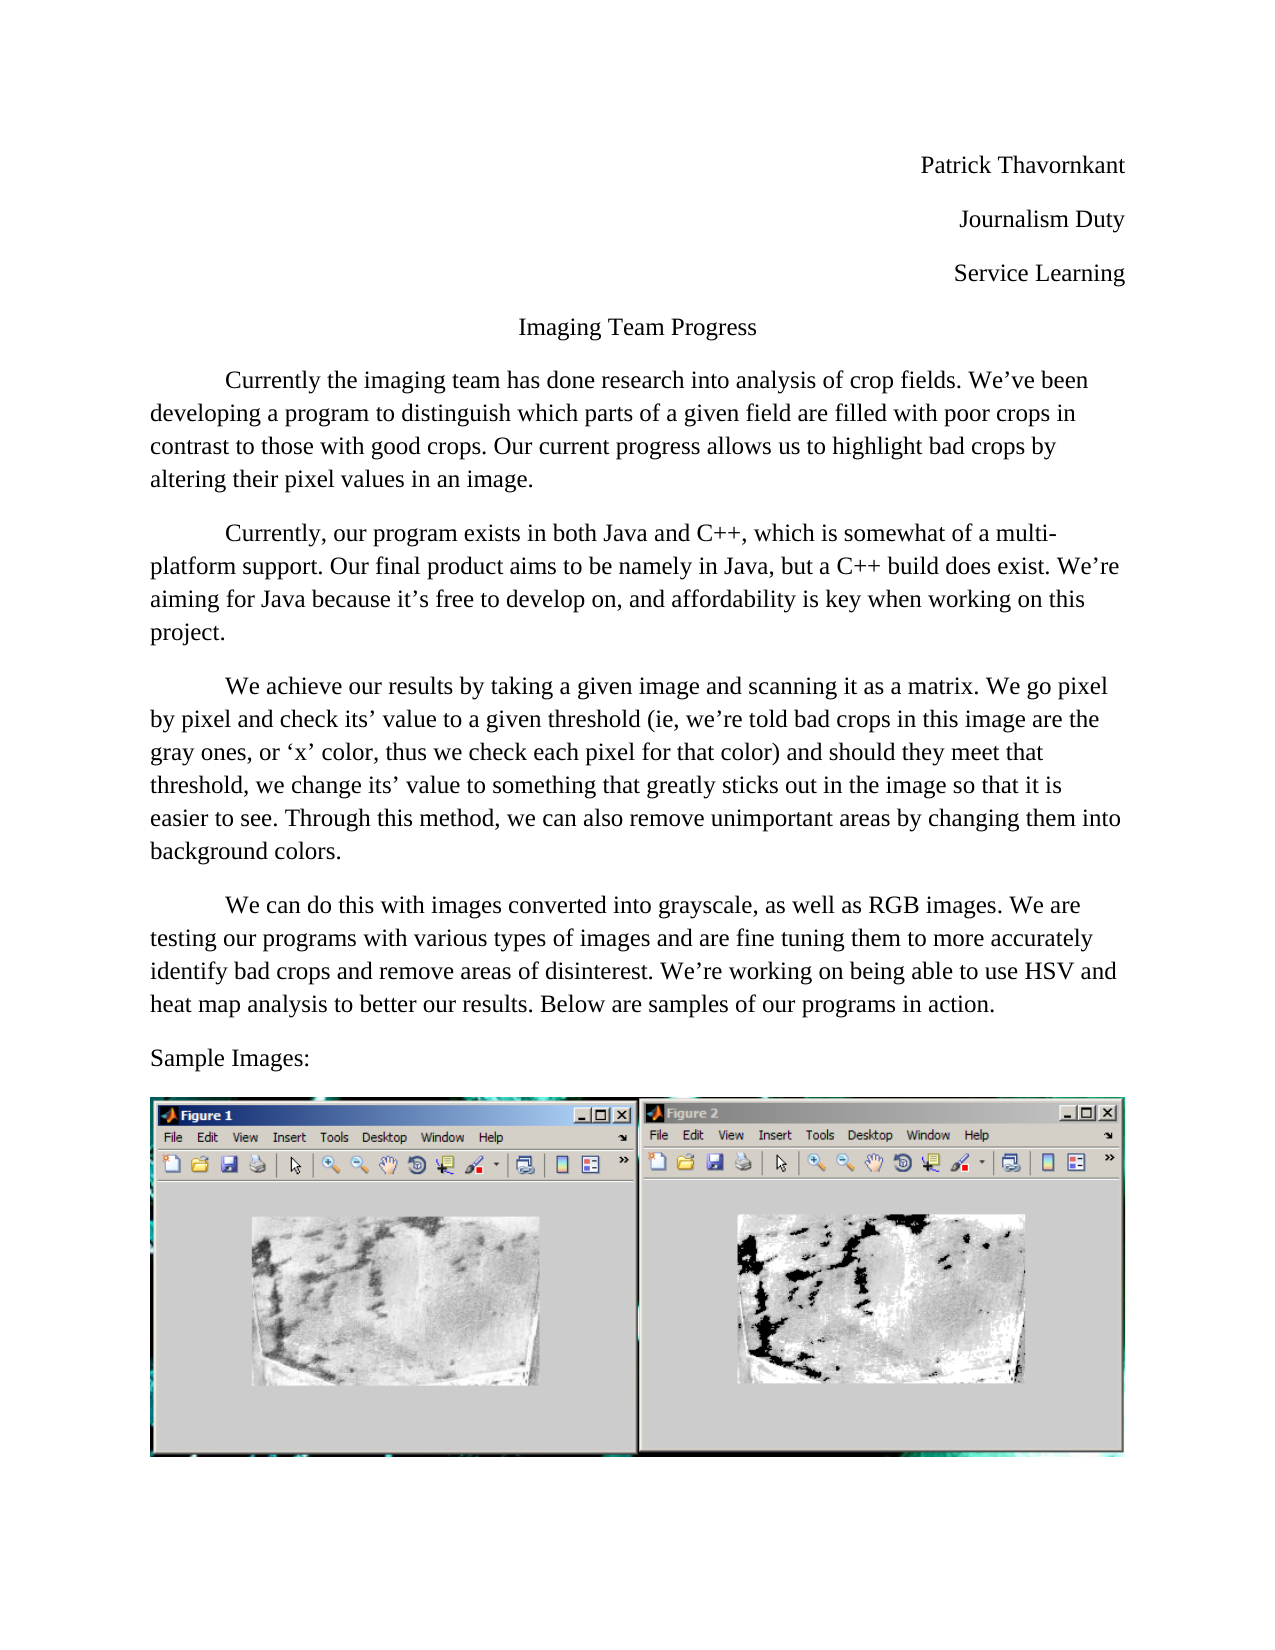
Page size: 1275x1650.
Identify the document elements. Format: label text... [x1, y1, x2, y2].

text Imaging Team Progress [150, 312, 1125, 340]
text Journalism Duty [150, 204, 1125, 233]
text Service Learning [150, 258, 1125, 286]
picture [150, 1097, 1125, 1457]
text We achieve our results by taking a given image and scanning it as a matrix. We go pixel by pixel and check its’ value to a given threshold (ie, we’re told bad crops in this image are the gray ones, or ‘x’ color, thus we check each pixel for that color) and should they meet that threshold, we change its’ value to something that greatly sticks out in the image so that it is easier to see. Through this method, we can also remove unimportant areas by changing them into background colors. [150, 671, 1125, 865]
text Currently the imaging team has done research into analysis of crop fields. We’ve been developing a program to distinguish which parts of a given field are filled with poor crops in contrast to those with good crops. Our current progress allows us to highlight bad crops by altering their pixel values in an image. [150, 365, 1125, 493]
text Sample Images: [150, 1043, 1125, 1072]
text We can do this with images converted into grayscale, as well as RGB images. We are testing our programs with various types of images and are fine tuning them to more accurately identify bad crops and remove areas of disinterest. We’re working on being able to use HSV and heat map analysis to better our results. Below are samples of our programs in action. [150, 890, 1125, 1018]
text Currently, our program exists in both Java and C++, which is somewhat of a multi-platform support. Our final product aims to be namely in Java, but a C++ build does exist. We’re aiming for Java because it’s free to develop on, and affordability is key when working on this project. [150, 518, 1125, 646]
text Patrick Thavornkant [150, 150, 1125, 179]
